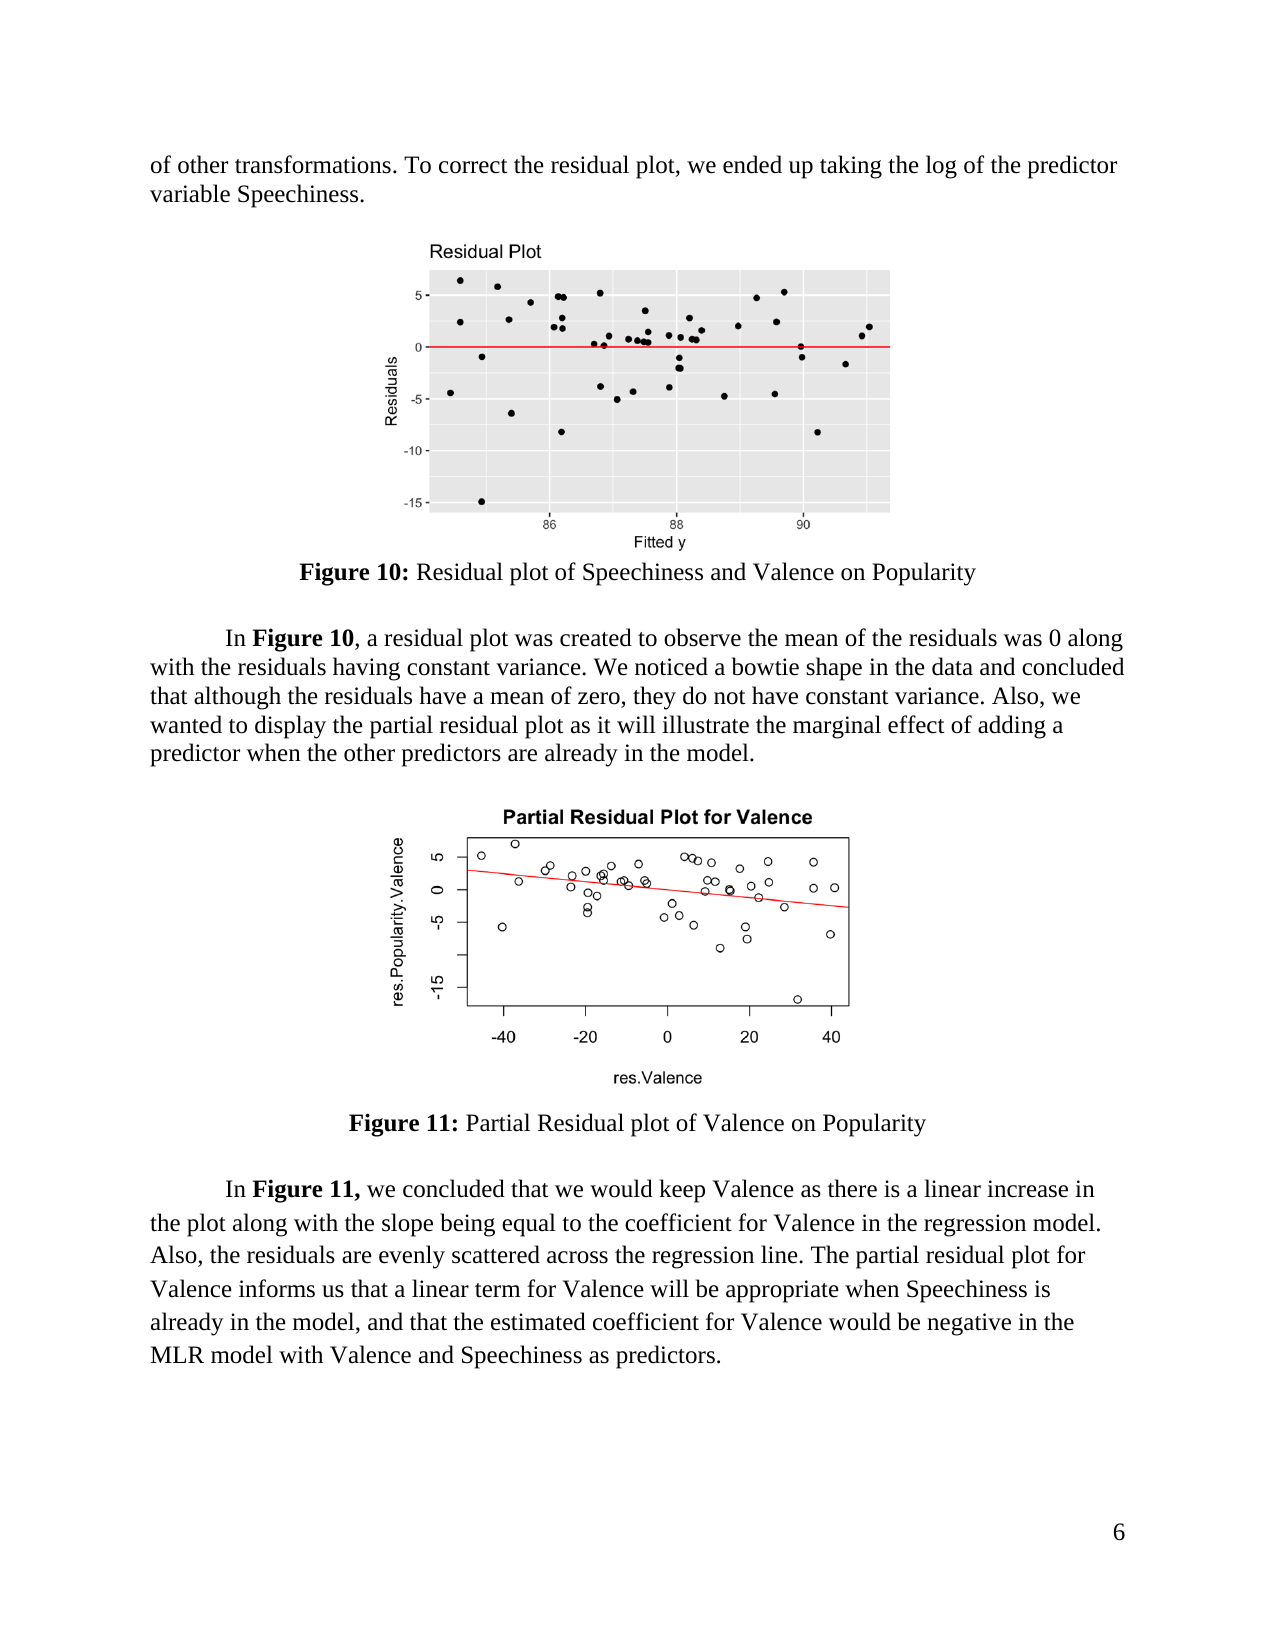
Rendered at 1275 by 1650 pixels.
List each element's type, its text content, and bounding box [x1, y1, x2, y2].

picture [377, 236, 898, 558]
text In Figure 11, we concluded that we would keep Valence as there is a linear increase in the plot along with the slope being equal to the coefficient for Valence in the regression model. Also, the residuals are evenly scattered across the regression line. The partial residual plot for Valence informs us that a linear term for Valence will be appropriate when Speechiness is already in the model, and that the estimated coefficient for Valence would be negative in the MLR model with Valence and Speechiness as predictors. [150, 1174, 1125, 1368]
text Figure 10: Residual plot of Speechiness and Valence on Popularity [150, 557, 1125, 586]
text In Figure 10, a residual plot was created to observe the mean of the residuals was 0 along with the residuals having constant variance. We noticed a bowtie shape in the data and concluded that although the residuals have a mean of zero, they do not have constant variance. Also, we wanted to display the partial residual plot as it will illustrate the marginal effect of adding a predictor when the other predictors are already in the model. [150, 623, 1125, 767]
text Figure 11: Partial Residual plot of Valence on Popularity [150, 1108, 1125, 1137]
picture [384, 796, 891, 1109]
